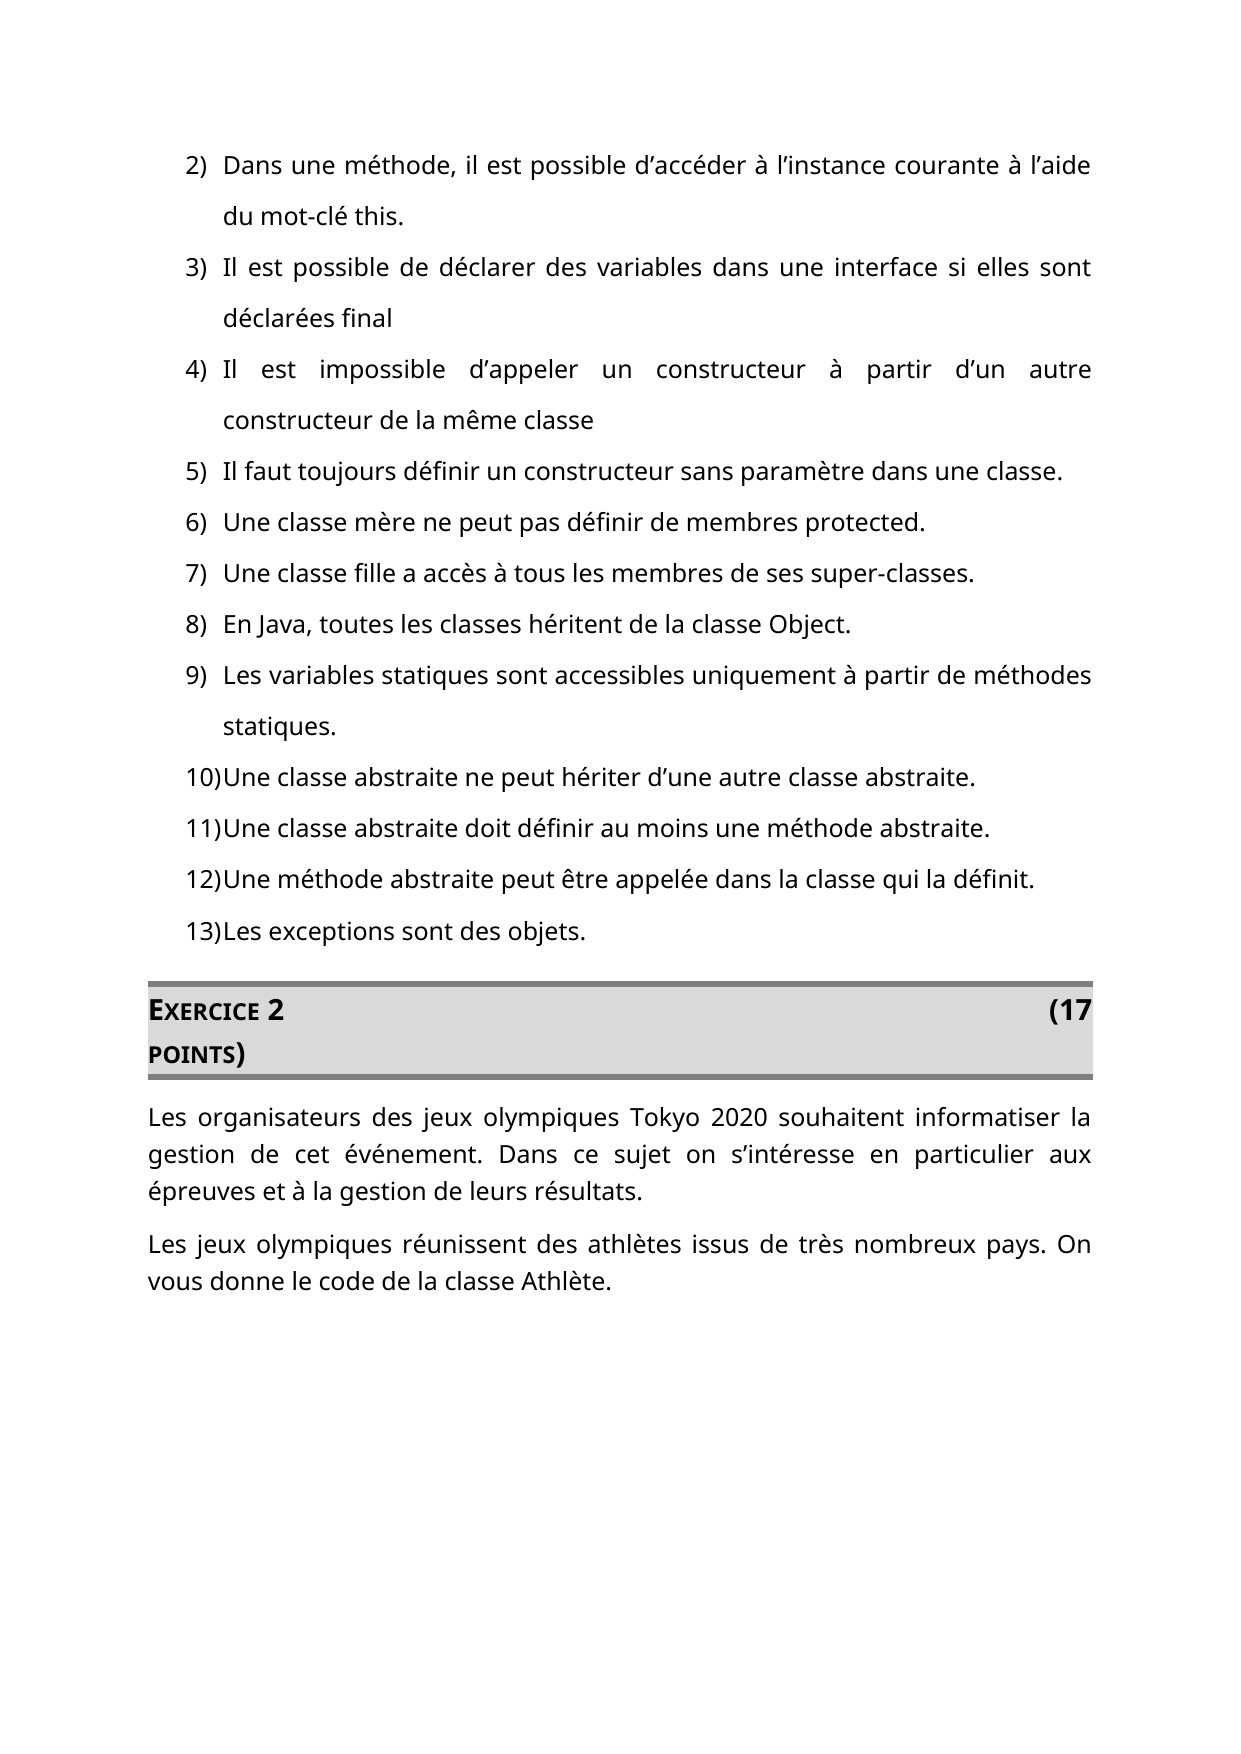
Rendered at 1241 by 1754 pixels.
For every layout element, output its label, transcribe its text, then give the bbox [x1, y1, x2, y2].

text Les jeux olympiques réunissent des athlètes issus de très nombreux pays. On vous donne le code de la classe Athlète. [148, 1227, 1093, 1298]
list Les exceptions sont des objets. [185, 913, 1093, 947]
text Les organisateurs des jeux olympiques Tokyo 2020 souhaitent informatiser la gestion de cet événement. Dans ce sujet on s’intéresse en particulier aux épreuves et à la gestion de leurs résultats. [148, 1100, 1093, 1207]
list Une classe fille a accès à tous les membres de ses super-classes. [185, 556, 1093, 590]
list Il est possible de déclarer des variables dans une interface si elles sont déclarées final [185, 250, 1093, 335]
text Exercice 2 (17 points) [148, 987, 1093, 1074]
list Il est impossible d’appeler un constructeur à partir d’un autre constructeur de la même classe [185, 352, 1093, 437]
list Il faut toujours définir un constructeur sans paramètre dans une classe. [185, 454, 1093, 488]
list Une classe abstraite ne peut hériter d’une autre classe abstraite. [185, 760, 1093, 794]
list Une classe mère ne peut pas définir de membres protected. [185, 505, 1093, 539]
list Dans une méthode, il est possible d’accéder à l’instance courante à l’aide du mot-clé this. [185, 148, 1093, 233]
list Les variables statiques sont accessibles uniquement à partir de méthodes statiques. [185, 658, 1093, 743]
list Une méthode abstraite peut être appelée dans la classe qui la définit. [185, 862, 1093, 896]
list Une classe abstraite doit définir au moins une méthode abstraite. [185, 811, 1093, 845]
list En Java, toutes les classes héritent de la classe Object. [185, 607, 1093, 641]
